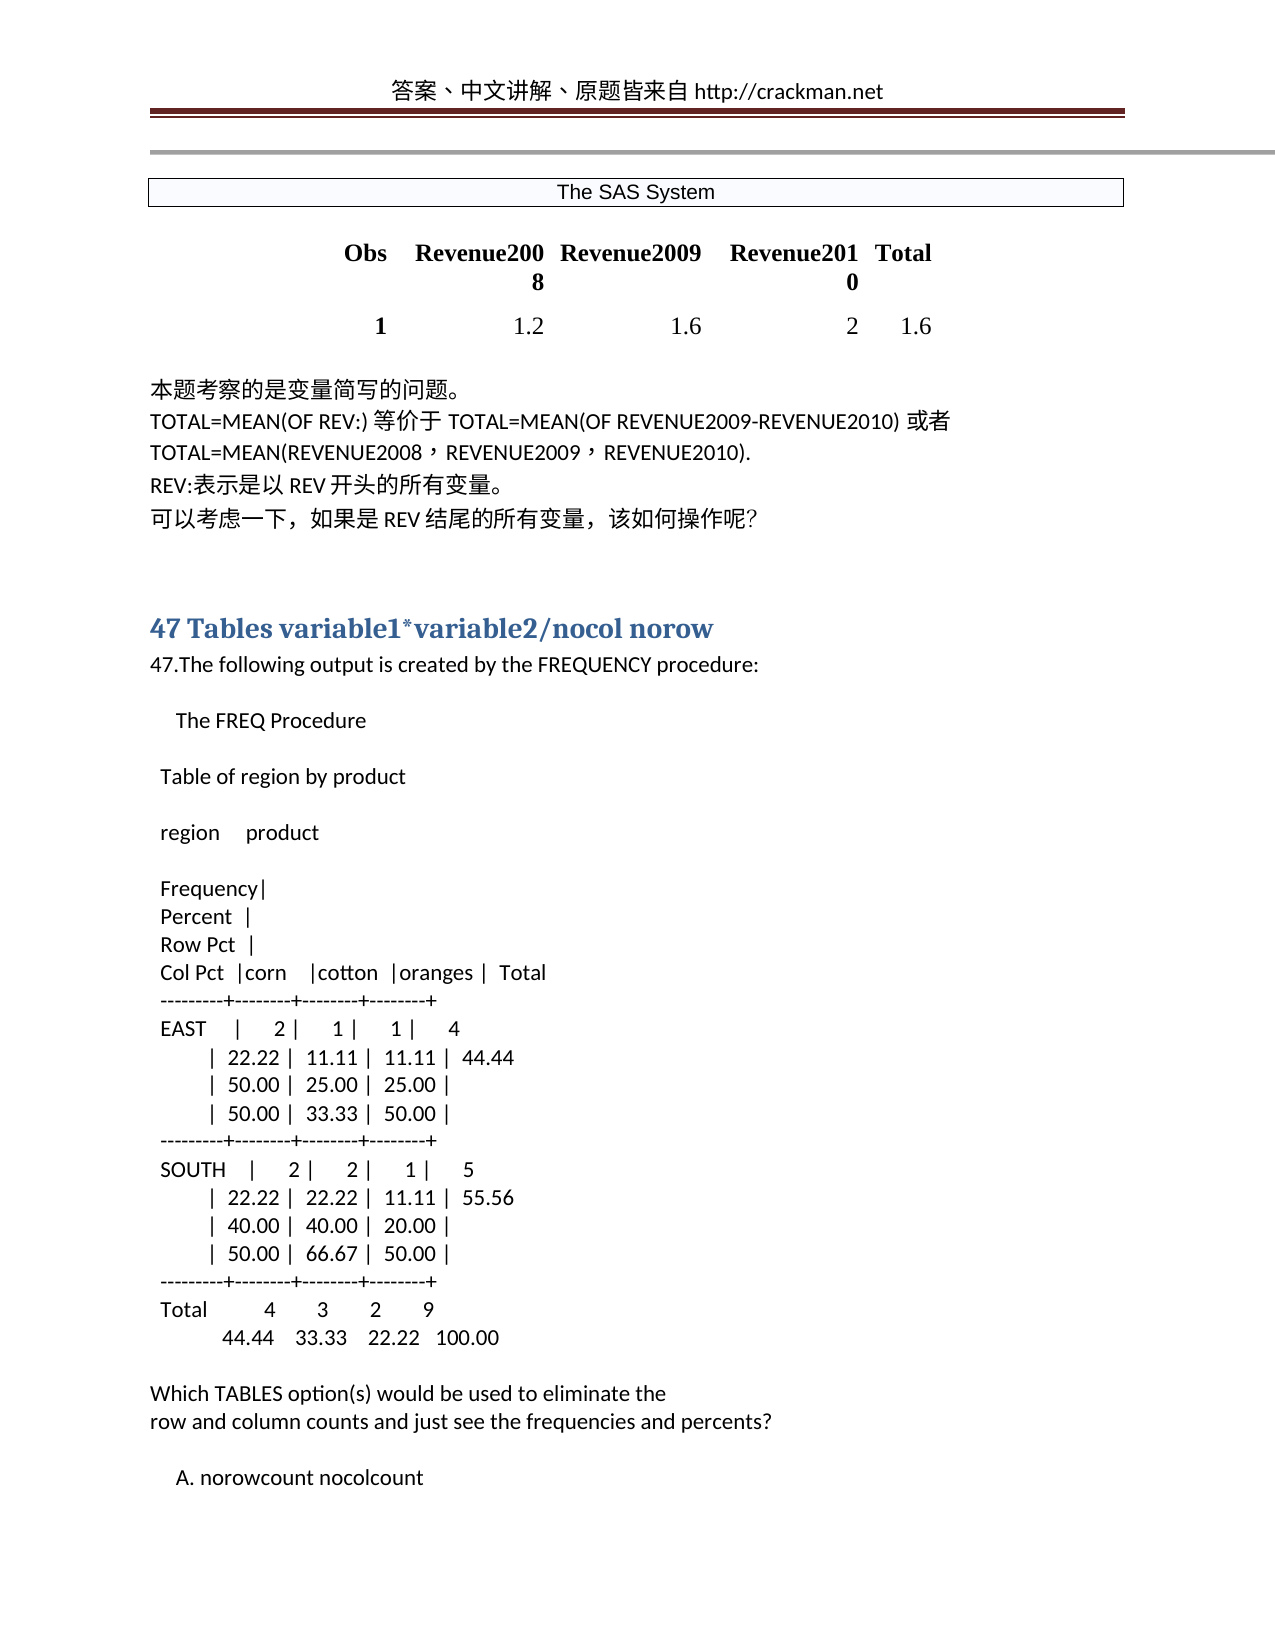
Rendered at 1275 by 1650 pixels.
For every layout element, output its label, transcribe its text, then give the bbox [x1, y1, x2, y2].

text 44.44 33.33 22.22 100.00 [150, 1323, 1125, 1351]
text | 22.22 | 11.11 | 11.11 | 44.44 [150, 1043, 1125, 1071]
table_cell 1 [336, 303, 394, 348]
text row and column counts and just see the frequencies and percents? [150, 1407, 1125, 1435]
text Table of region by product [150, 762, 1125, 790]
text ---------+--------+--------+--------+ [150, 1267, 1125, 1295]
table_cell 1.2 [395, 303, 552, 348]
text | 50.00 | 33.33 | 50.00 | [150, 1099, 1125, 1127]
text | 40.00 | 40.00 | 20.00 | [150, 1211, 1125, 1239]
text ---------+--------+--------+--------+ [150, 987, 1125, 1014]
table_cell 1.6 [866, 303, 939, 348]
text Which TABLES option(s) would be used to eliminate the [150, 1379, 1125, 1407]
table_header Revenue2009 [552, 230, 709, 303]
text Col Pct |corn |cotton |oranges | Total [150, 958, 1125, 987]
table_header The SAS System [149, 179, 1123, 206]
text | 50.00 | 25.00 | 25.00 | [150, 1071, 1125, 1099]
text ---------+--------+--------+--------+ [150, 1127, 1125, 1155]
text A. norowcount nocolcount [150, 1463, 1125, 1491]
text 本题考察的是变量简写的问题。 TOTAL=MEAN(OF REV:) 等价于 TOTAL=MEAN(OF REVENUE2009-REVENUE2010) 或者TOTAL=MEAN(REVENUE2008，REVENUE2009，REVENUE2010). REV:表示是以REV开头的所有变量。 可以考虑一下，如果是REV结尾的所有变量，该如何操作呢？ [150, 372, 1125, 534]
text Row Pct | [150, 931, 1125, 958]
table_cell 1.6 [552, 303, 709, 348]
table_header Revenue2008 [395, 230, 552, 303]
text Frequency| [150, 874, 1125, 902]
text SOUTH | 2 | 2 | 1 | 5 [150, 1155, 1125, 1183]
table_cell 2 [709, 303, 866, 348]
table_header Revenue2010 [709, 230, 866, 303]
table_header Obs [336, 230, 394, 303]
text Total 4 3 2 9 [150, 1295, 1125, 1323]
subtitle 47 Tables variable1*variable2/nocol norow [150, 612, 1125, 645]
text Percent | [150, 902, 1125, 931]
table_header Total [866, 230, 939, 303]
text | 22.22 | 22.22 | 11.11 | 55.56 [150, 1183, 1125, 1211]
text | 50.00 | 66.67 | 50.00 | [150, 1239, 1125, 1267]
text EAST | 2 | 1 | 1 | 4 [150, 1014, 1125, 1043]
text The FREQ Procedure [150, 706, 1125, 734]
text 47.The following output is created by the FREQUENCY procedure: [150, 650, 1125, 678]
text region product [150, 818, 1125, 846]
